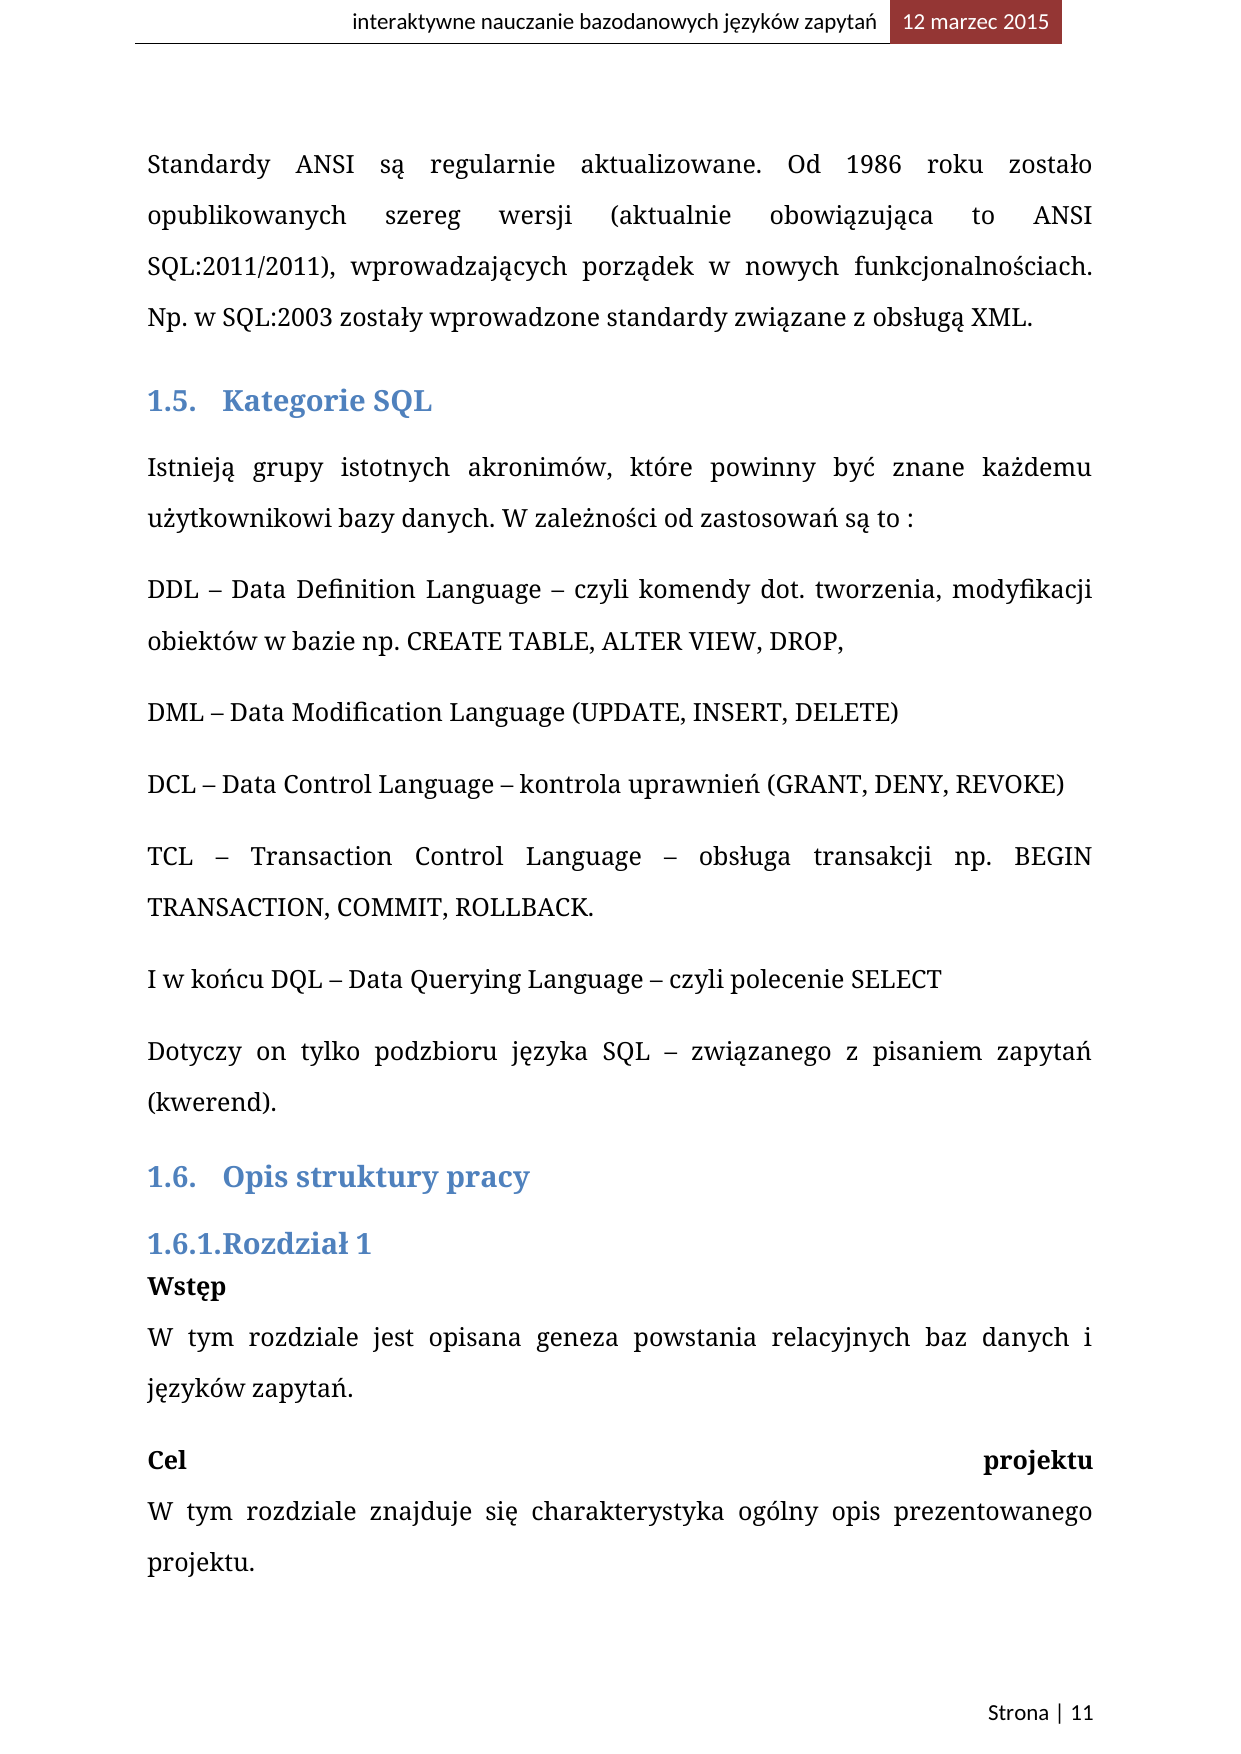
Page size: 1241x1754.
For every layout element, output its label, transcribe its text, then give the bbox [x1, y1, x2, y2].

subtitle Kategorie SQL [147, 380, 1093, 420]
text Istnieją grupy istotnych akronimów, które powinny być znane każdemu użytkownikowi bazy danych. W zależności od zastosowań są to : [147, 449, 1093, 534]
text TCL – Transaction Control Language – obsługa transakcji np. BEGIN TRANSACTION, COMMIT, ROLLBACK. [147, 839, 1093, 924]
text Standardy ANSI są regularnie aktualizowane. Od 1986 roku zostało opublikowanych szereg wersji (aktualnie obowiązująca to ANSI SQL:2011/2011), wprowadzających porządek w nowych funkcjonalnościach. Np. w SQL:2003 zostały wprowadzone standardy związane z obsługą XML. [147, 147, 1093, 334]
text DDL – Data Definition Language – czyli komendy dot. tworzenia, modyfikacji obiektów w bazie np. CREATE TABLE, ALTER VIEW, DROP, [147, 572, 1093, 657]
text I w końcu DQL – Data Querying Language – czyli polecenie SELECT [147, 962, 1093, 996]
subtitle Rozdział 1 [147, 1223, 1093, 1263]
text Cel projektu W tym rozdziale znajduje się charakterystyka ogólny opis prezentowanego projektu. [147, 1442, 1093, 1579]
text Wstęp W tym rozdziale jest opisana geneza powstania relacyjnych baz danych i języków zapytań. [147, 1268, 1093, 1405]
text Dotyczy on tylko podzbioru języka SQL – związanego z pisaniem zapytań (kwerend). [147, 1033, 1093, 1119]
text DCL – Data Control Language – kontrola uprawnień (GRANT, DENY, REVOKE) [147, 767, 1093, 801]
text DML – Data Modification Language (UPDATE, INSERT, DELETE) [147, 695, 1093, 729]
subtitle Opis struktury pracy [147, 1156, 1093, 1196]
